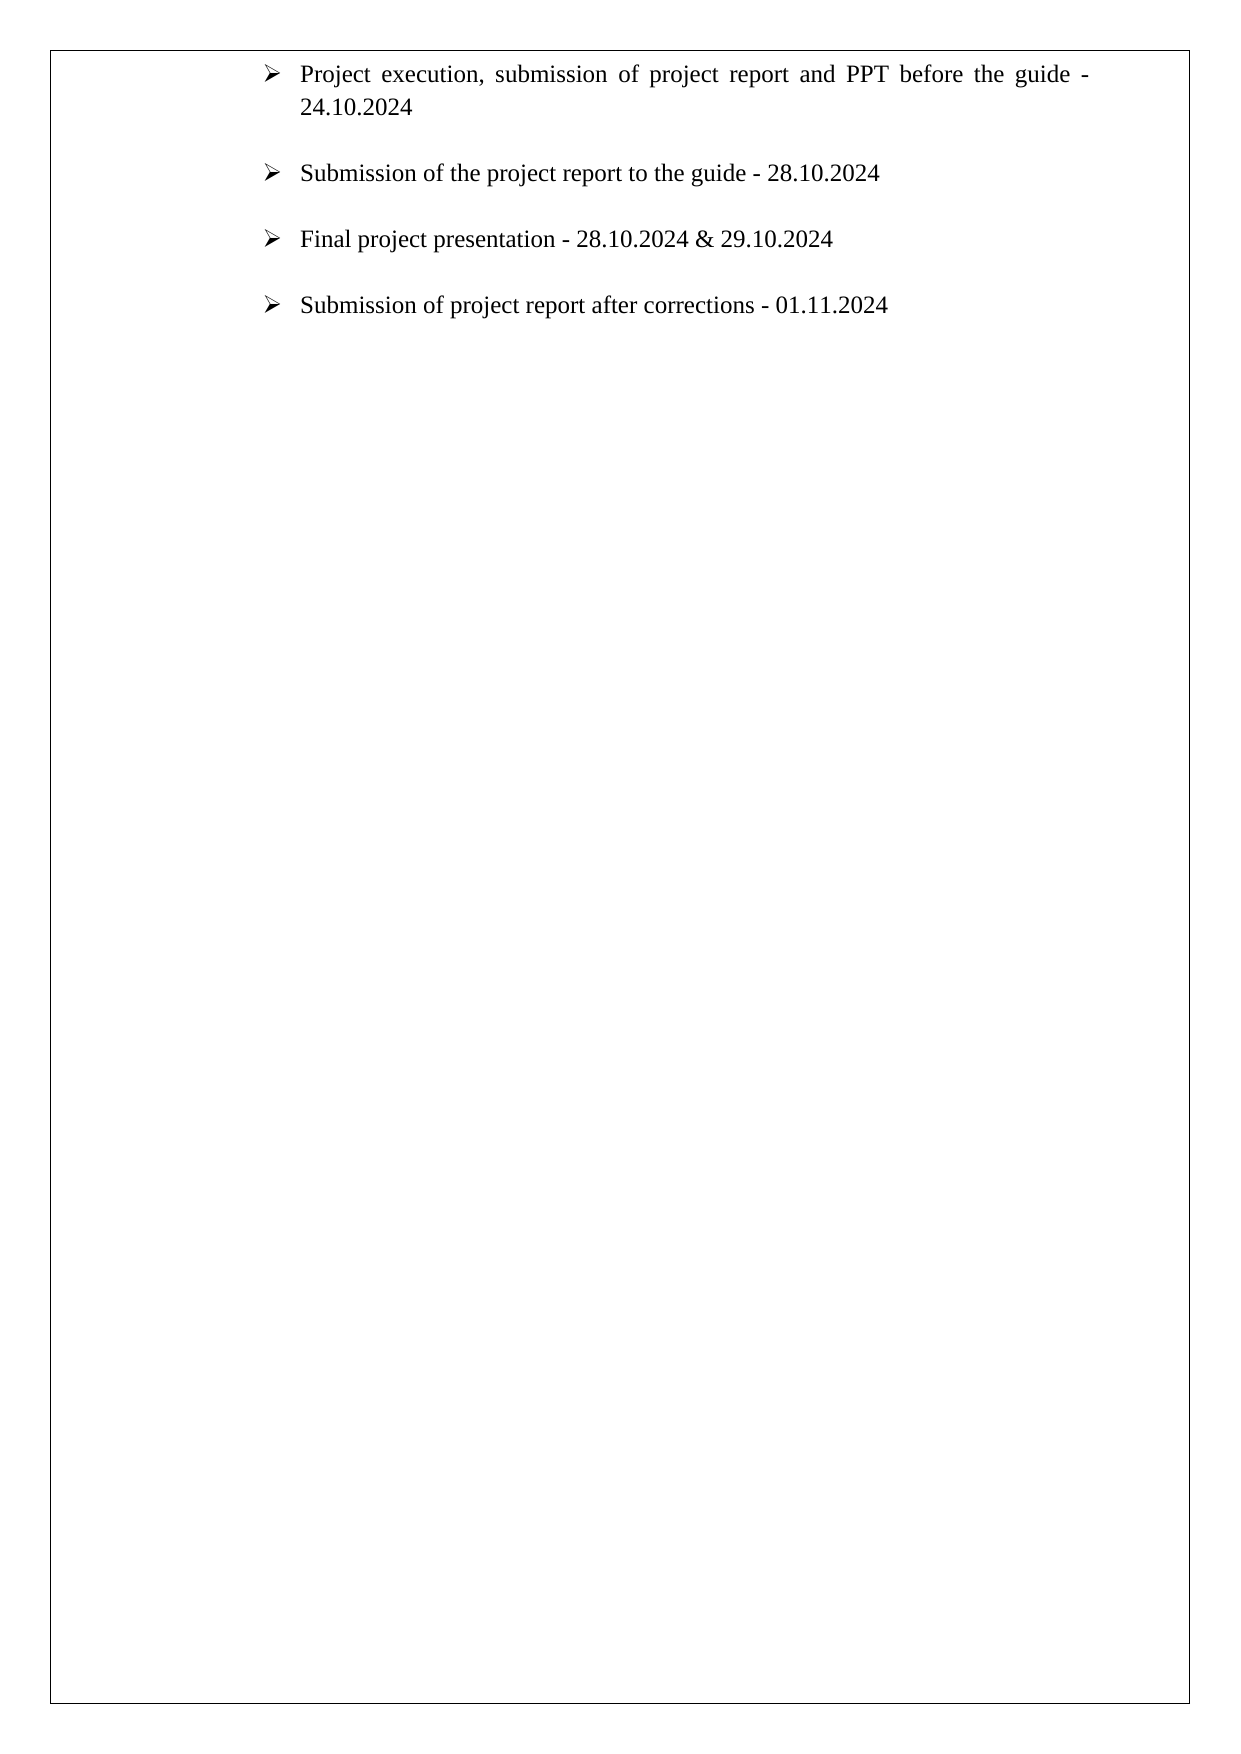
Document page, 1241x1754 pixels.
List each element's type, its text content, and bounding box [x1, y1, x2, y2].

list Final project presentation - 28.10.2024 & 29.10.2024 [262, 224, 1090, 253]
list Submission of project report after corrections - 01.11.2024 [262, 290, 1090, 319]
list Project execution, submission of project report and PPT before the guide -24.10.2024 [262, 59, 1090, 121]
list Submission of the project report to the guide - 28.10.2024 [262, 158, 1090, 187]
